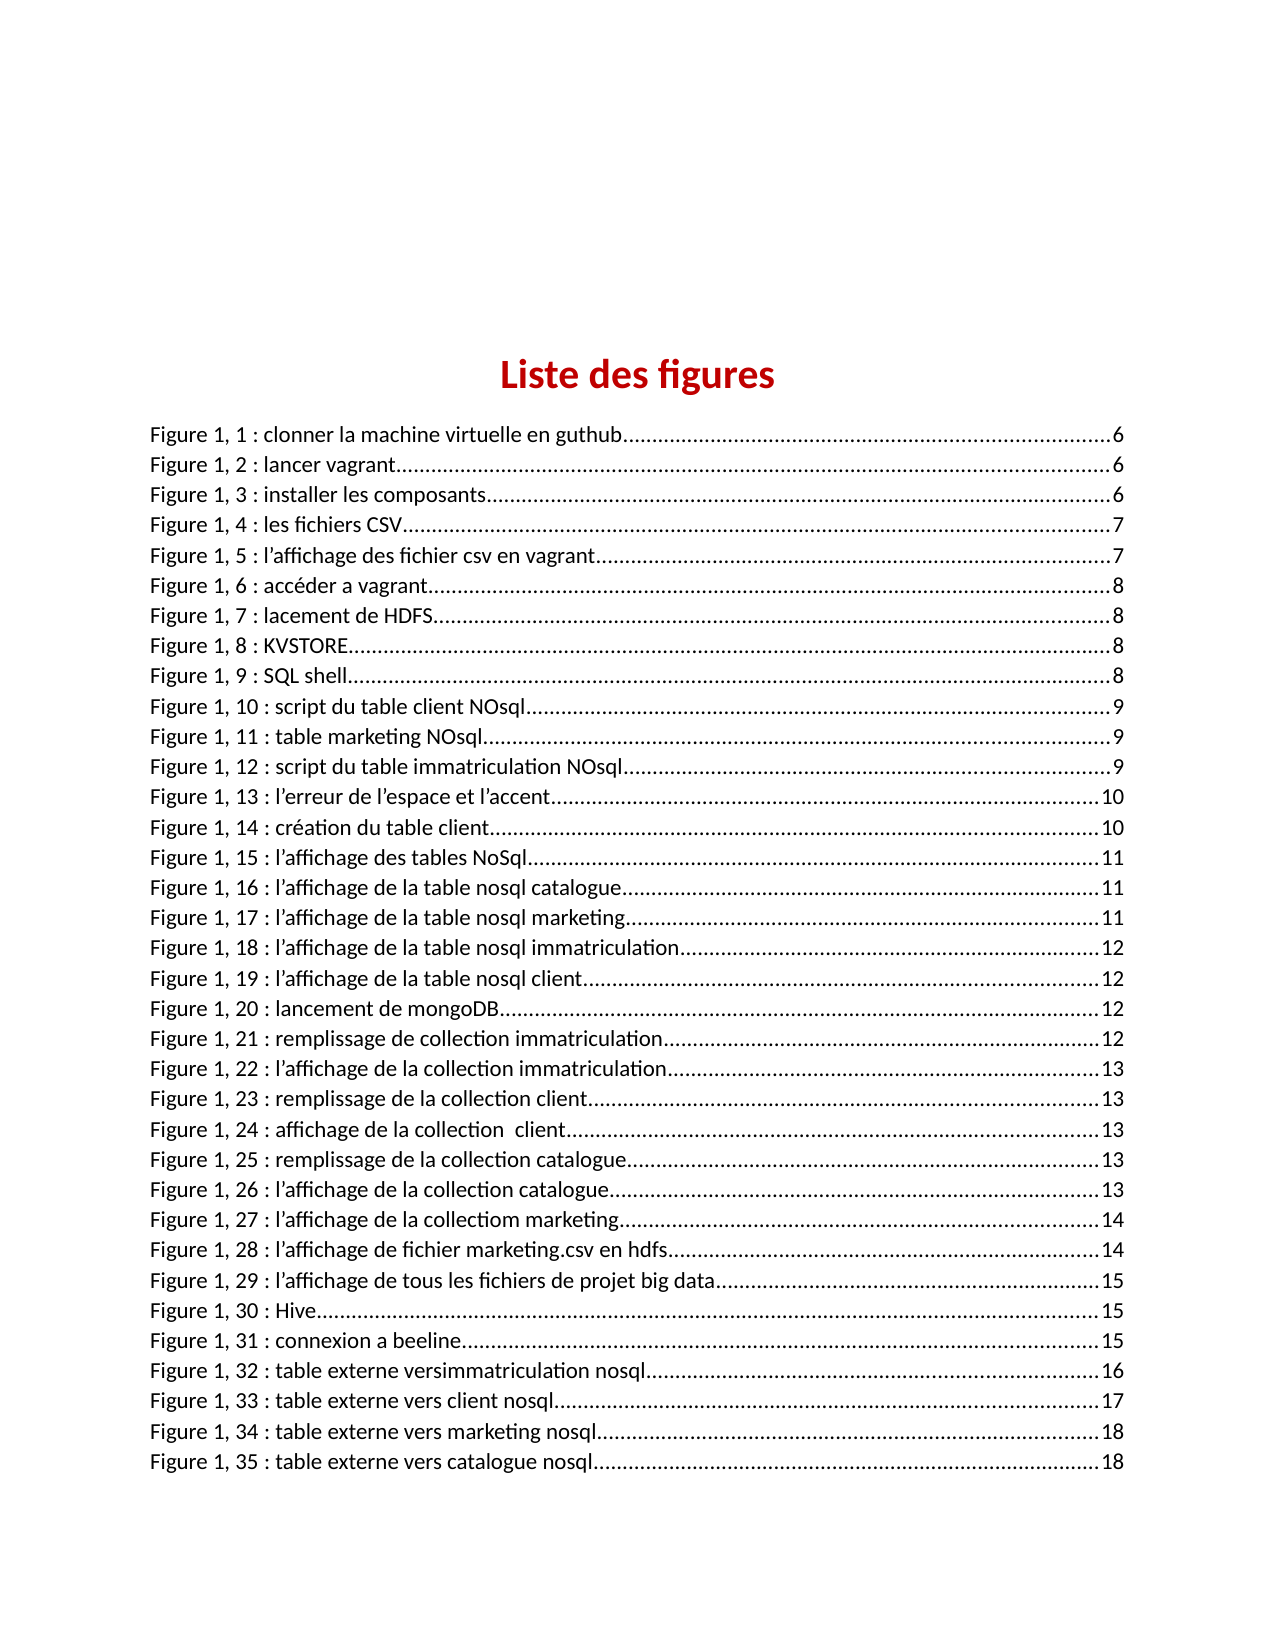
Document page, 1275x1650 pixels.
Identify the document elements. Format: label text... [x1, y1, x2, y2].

text Figure 1, 20 : lancement de mongoDB 12 [150, 994, 1125, 1022]
text Figure 1, 5 : l’affichage des fichier csv en vagrant 7 [150, 541, 1125, 569]
text Figure 1, 29 : l’affichage de tous les fichiers de projet big data 15 [150, 1266, 1125, 1294]
text Liste des figures [150, 348, 1125, 399]
text Figure 1, 15 : l’affichage des tables NoSql 11 [150, 843, 1125, 871]
text Figure 1, 17 : l’affichage de la table nosql marketing 11 [150, 903, 1125, 931]
text Figure 1, 14 : création du table client 10 [150, 813, 1125, 841]
text Figure 1, 23 : remplissage de la collection client 13 [150, 1084, 1125, 1112]
text Figure 1, 25 : remplissage de la collection catalogue 13 [150, 1145, 1125, 1173]
text Figure 1, 22 : l’affichage de la collection immatriculation 13 [150, 1054, 1125, 1082]
text Figure 1, 21 : remplissage de collection immatriculation 12 [150, 1024, 1125, 1052]
text Figure 1, 32 : table externe versimmatriculation nosql 16 [150, 1356, 1125, 1384]
text Figure 1, 13 : l’erreur de l’espace et l’accent 10 [150, 782, 1125, 810]
text Figure 1, 35 : table externe vers catalogue nosql 18 [150, 1447, 1125, 1475]
text Figure 1, 26 : l’affichage de la collection catalogue 13 [150, 1175, 1125, 1203]
text Figure 1, 7 : lacement de HDFS 8 [150, 601, 1125, 629]
text Figure 1, 27 : l’affichage de la collectiom marketing 14 [150, 1205, 1125, 1233]
text Figure 1, 2 : lancer vagrant 6 [150, 450, 1125, 478]
text Figure 1, 28 : l’affichage de fichier marketing.csv en hdfs 14 [150, 1236, 1125, 1263]
text Figure 1, 34 : table externe vers marketing nosql 18 [150, 1417, 1125, 1445]
text Figure 1, 18 : l’affichage de la table nosql immatriculation 12 [150, 933, 1125, 961]
text Figure 1, 1 : clonner la machine virtuelle en guthub 6 [150, 420, 1125, 448]
text Figure 1, 3 : installer les composants 6 [150, 480, 1125, 508]
text Figure 1, 10 : script du table client NOsql 9 [150, 692, 1125, 720]
text Figure 1, 6 : accéder a vagrant 8 [150, 571, 1125, 599]
text Figure 1, 9 : SQL shell 8 [150, 662, 1125, 689]
text Figure 1, 33 : table externe vers client nosql 17 [150, 1387, 1125, 1414]
text Figure 1, 12 : script du table immatriculation NOsql 9 [150, 752, 1125, 780]
text Figure 1, 16 : l’affichage de la table nosql catalogue 11 [150, 873, 1125, 901]
text Figure 1, 24 : affichage de la collection client 13 [150, 1115, 1125, 1143]
text Figure 1, 11 : table marketing NOsql 9 [150, 722, 1125, 750]
text Figure 1, 4 : les fichiers CSV 7 [150, 511, 1125, 538]
text Figure 1, 19 : l’affichage de la table nosql client 12 [150, 964, 1125, 992]
text Figure 1, 31 : connexion a beeline 15 [150, 1326, 1125, 1354]
text Figure 1, 8 : KVSTORE 8 [150, 631, 1125, 659]
text Figure 1, 30 : Hive 15 [150, 1296, 1125, 1324]
